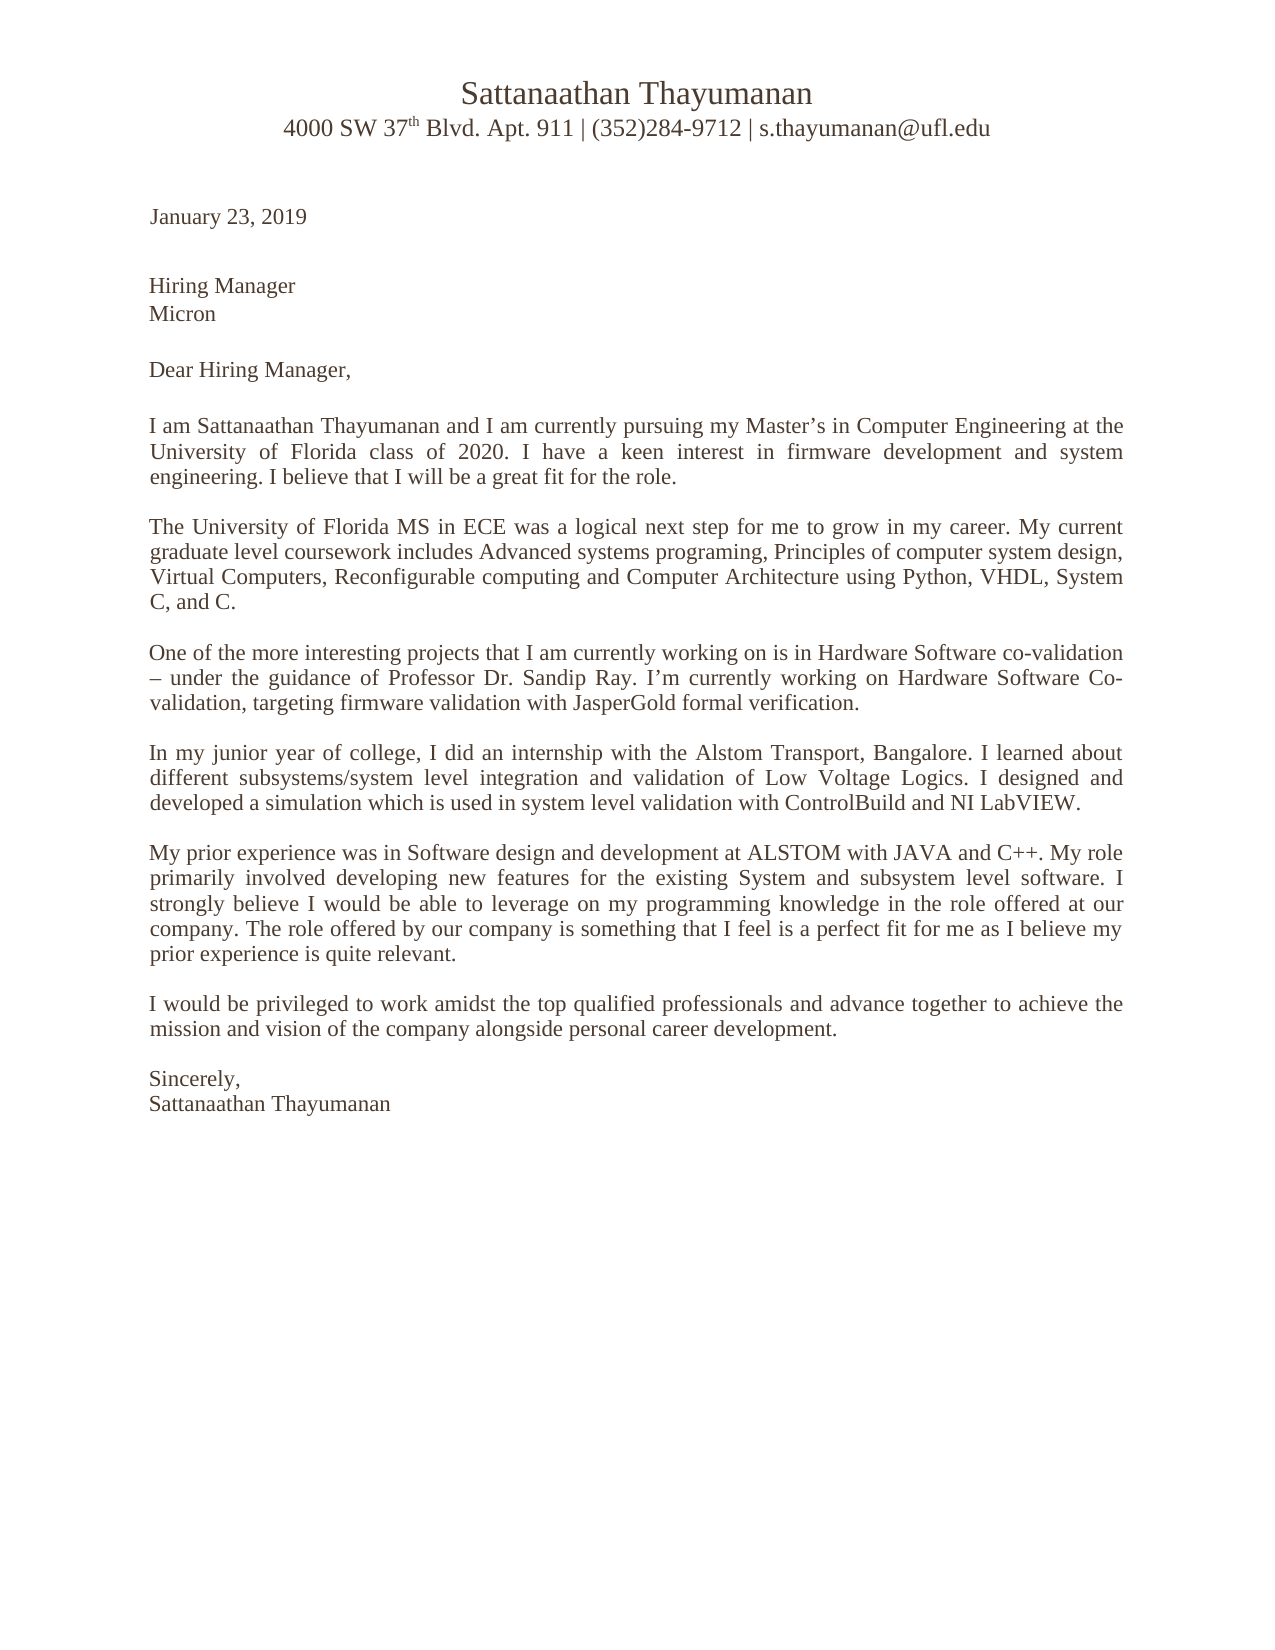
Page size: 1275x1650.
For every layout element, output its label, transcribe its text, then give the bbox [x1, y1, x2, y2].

text The University of Florida MS in ECE was a logical next step for me to grow in my career. My current graduate level coursework includes Advanced systems programing, Principles of computer system design, Virtual Computers, Reconfigurable computing and Computer Architecture using Python, VHDL, System C, and C. [148, 514, 1125, 615]
text Sattanaathan Thayumanan [148, 1092, 1125, 1117]
text My prior experience was in Software design and development at ALSTOM with JAVA and C++. My role primarily involved developing new features for the existing System and subsystem level software. I strongly believe I would be able to leverage on my programming knowledge in the role offered at our company. The role offered by our company is something that I feel is a perfect fit for me as I believe my prior experience is quite relevant. [148, 841, 1125, 966]
text Hiring Manager [148, 274, 1125, 299]
text One of the more interesting projects that I am currently working on is in Hardware Software co-validation – under the guidance of Professor Dr. Sandip Ray. I’m currently working on Hardware Software Co-validation, targeting firmware validation with JasperGold formal verification. [148, 640, 1125, 715]
text In my junior year of college, I did an internship with the Alstom Transport, Bangalore. I learned about different subsystems/system level integration and validation of Low Voltage Logics. I designed and developed a simulation which is used in system level validation with ControlBuild and NI LabVIEW. [148, 740, 1125, 816]
text I am Sattanaathan Thayumanan and I am currently pursuing my Master’s in Computer Engineering at the University of Florida class of 2020. I have a keen interest in firmware development and system engineering. I believe that I will be a great fit for the role. [148, 414, 1125, 489]
text Sincerely, [148, 1067, 1125, 1092]
text January 23, 2019 [150, 175, 1125, 230]
text I would be privileged to work amidst the top qualified professionals and advance together to achieve the mission and vision of the company alongside personal career development. [148, 991, 1125, 1041]
text Micron [148, 302, 1125, 327]
text Dear Hiring Manager, [148, 358, 1125, 383]
